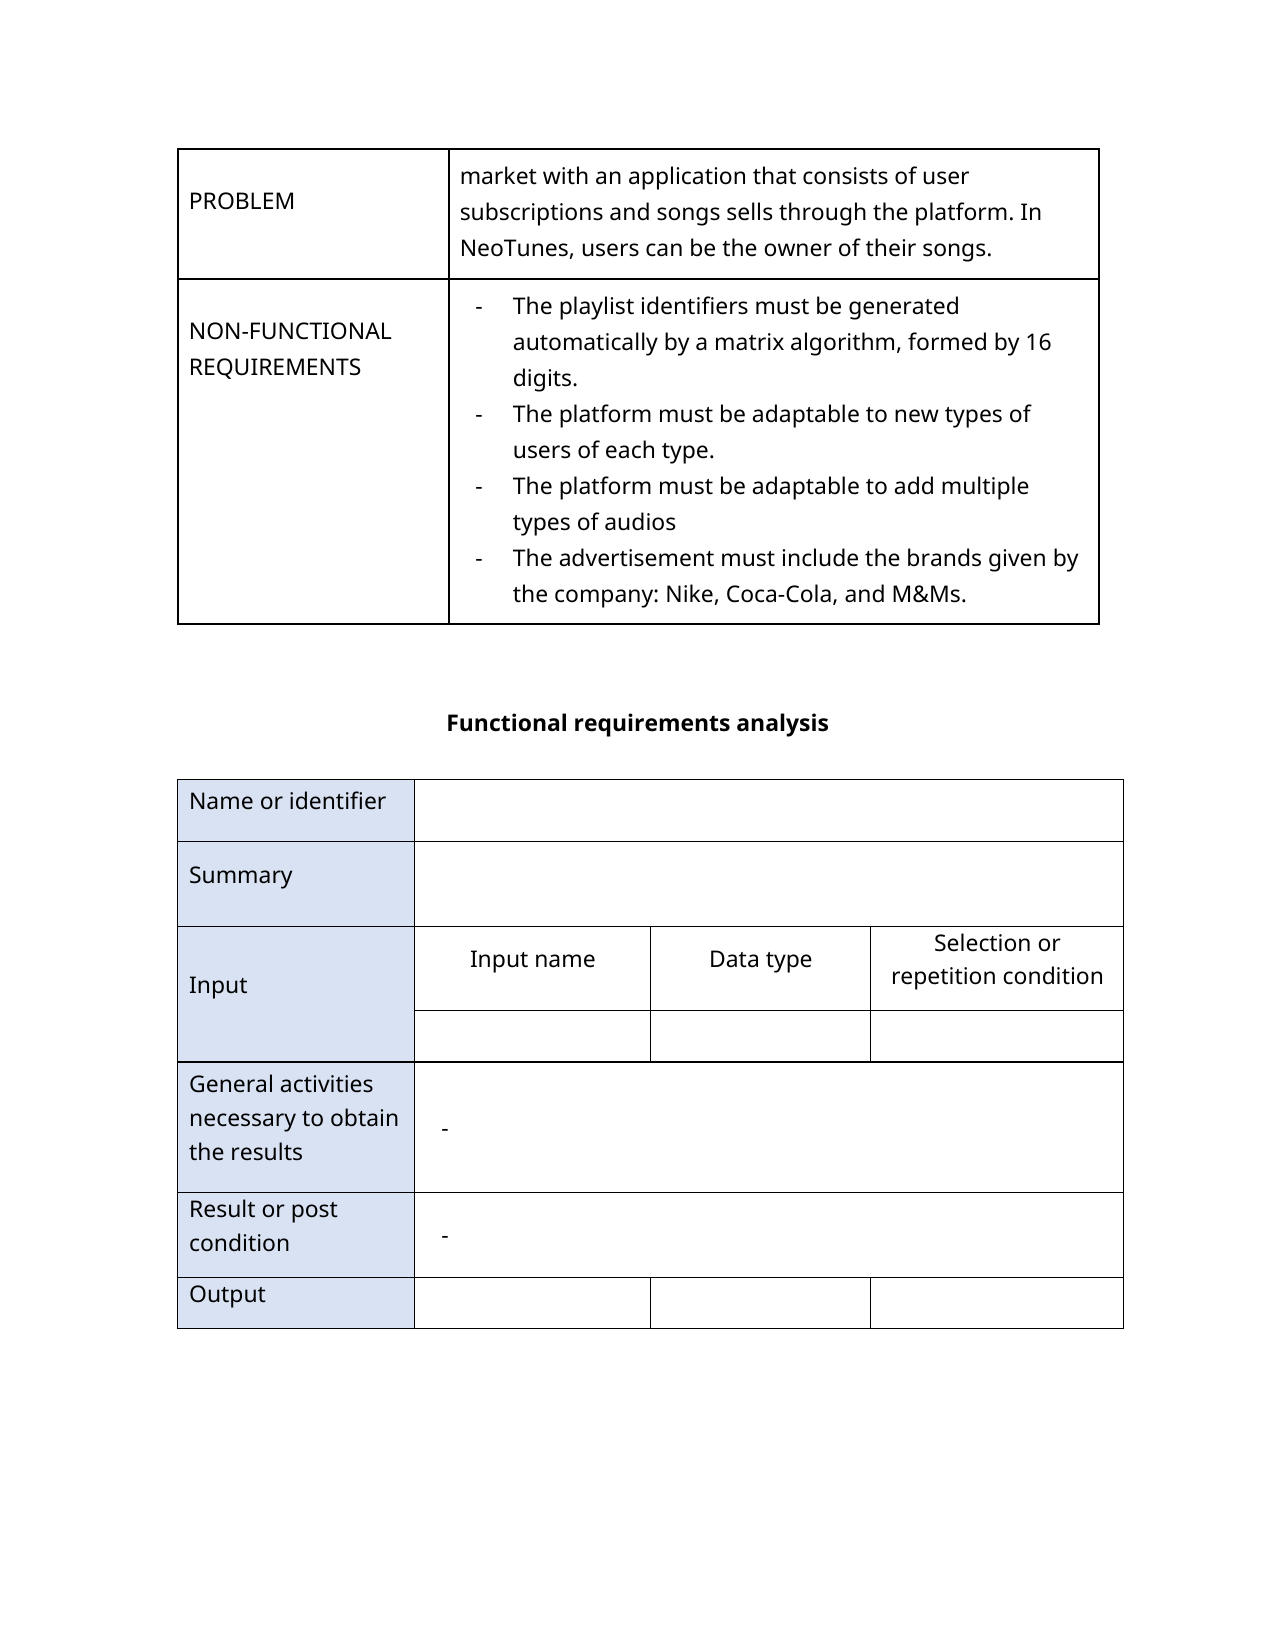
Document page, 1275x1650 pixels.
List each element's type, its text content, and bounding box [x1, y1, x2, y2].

table_cell [415, 1193, 1123, 1277]
table_header [415, 780, 1123, 841]
table_cell General activities necessary to obtain the results [178, 1063, 414, 1192]
table_cell Input name [415, 927, 650, 1010]
table_cell Selection or repetition condition [871, 927, 1123, 1010]
table_cell Summary [178, 842, 414, 926]
table_cell Data type [651, 927, 870, 1010]
table_header Name or identifier [178, 780, 414, 841]
table_cell [651, 1011, 870, 1061]
table_cell [415, 1063, 1123, 1192]
table_cell Input [178, 927, 414, 1061]
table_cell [179, 150, 448, 277]
table_cell Output [178, 1278, 414, 1328]
table_cell Result or post condition [178, 1193, 414, 1277]
table_cell [415, 1011, 650, 1061]
text Functional requirements analysis [177, 707, 1098, 738]
table_cell [871, 1278, 1123, 1328]
table_cell [651, 1278, 870, 1328]
table_cell [415, 842, 1123, 926]
table_cell [415, 1278, 650, 1328]
table_cell NON-FUNCTIONAL REQUIREMENTS [179, 280, 448, 623]
table_cell [871, 1011, 1123, 1061]
table_cell The playlist identifiers must be generated automatically by a matrix algorithm, formed by 16 digits. The platform must be adaptable to new types of users of each type. The platform must be adaptable to add multiple types of audios The advertisement must include the brands given by the company: Nike, Coca-Cola, and M&Ms. [450, 280, 1098, 623]
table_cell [450, 150, 1098, 277]
